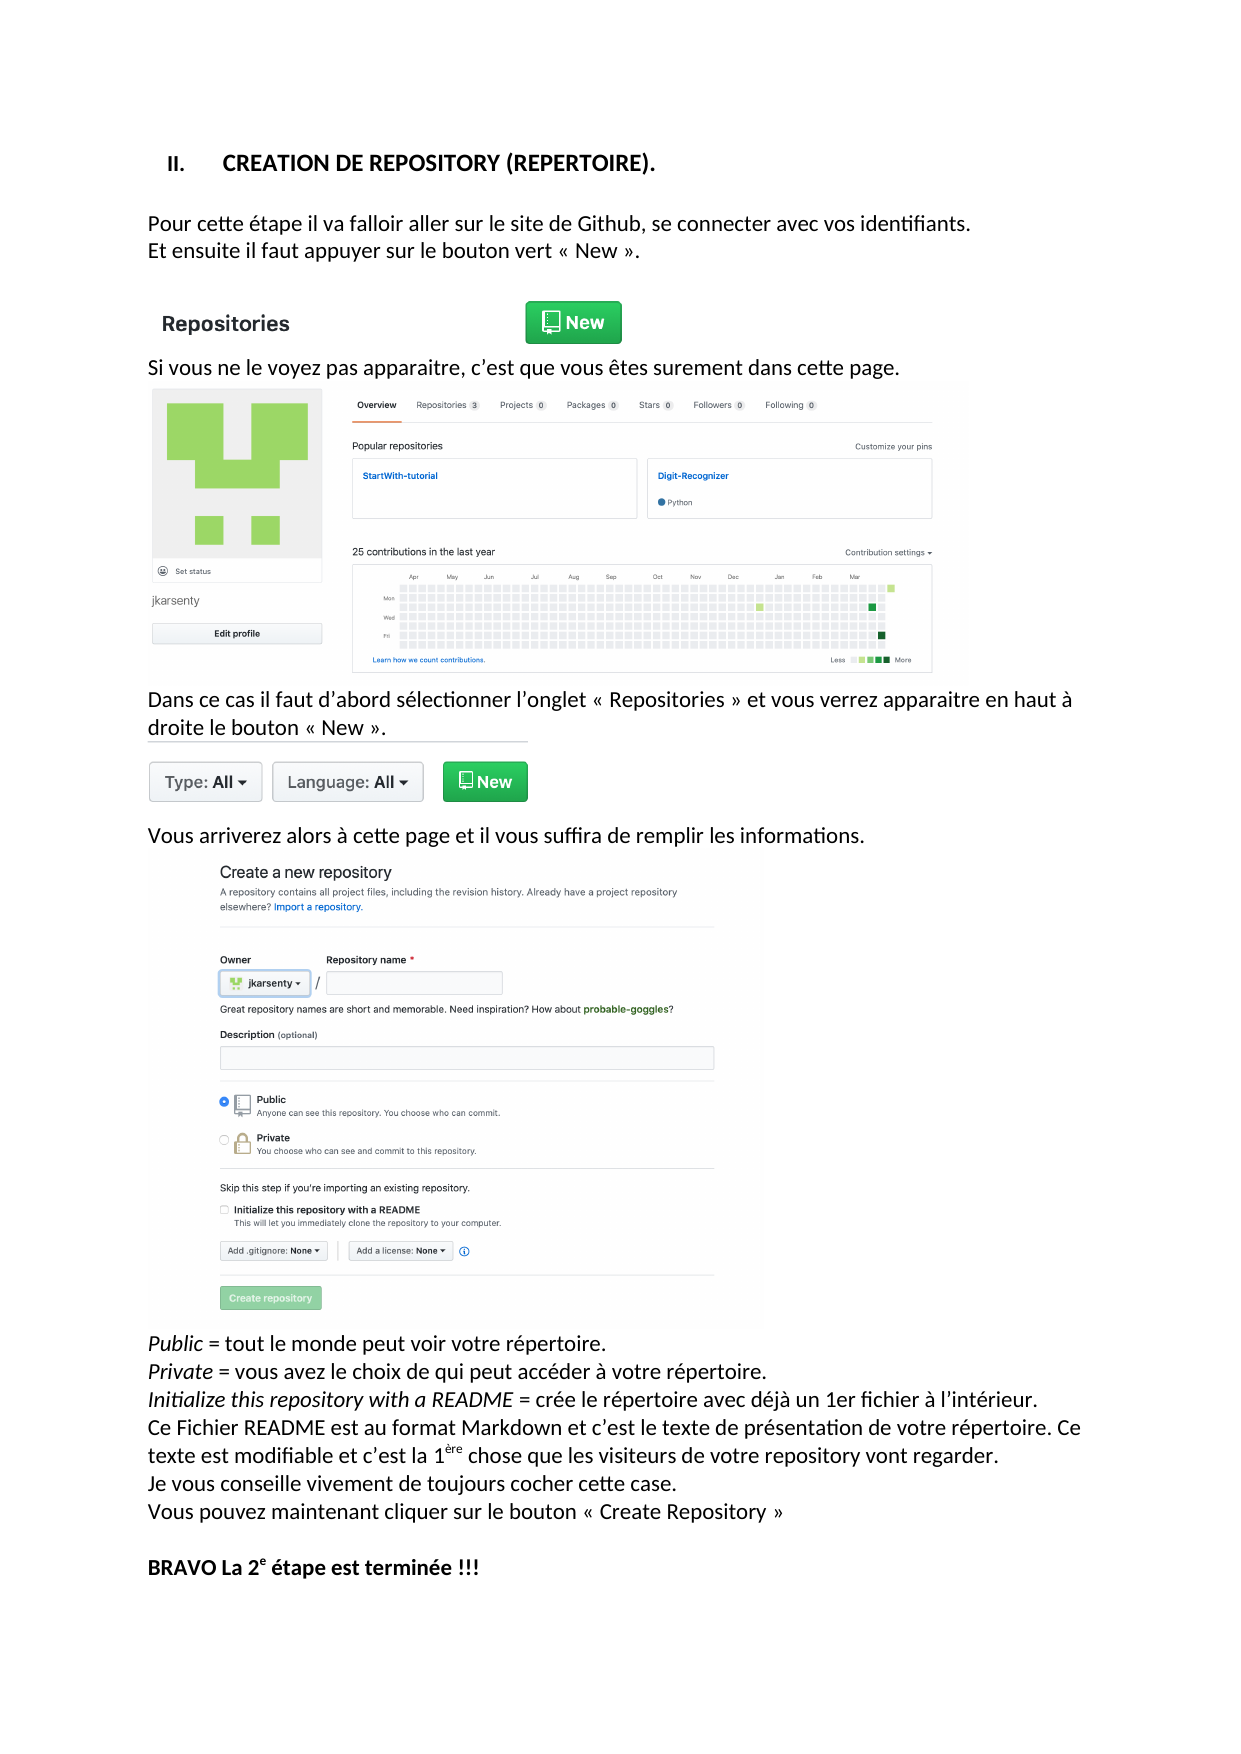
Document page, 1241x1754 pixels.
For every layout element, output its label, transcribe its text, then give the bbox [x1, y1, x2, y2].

text Je vous conseille vivement de toujours cocher cette case. Vous pouvez maintenant cliquer sur le bouton « Create Repository » BRAVO La 2e étape est terminée !!! [148, 1469, 1093, 1581]
text Private = vous avez le choix de qui peut accéder à votre répertoire. [148, 1357, 1093, 1385]
text Ce Fichier README est au format Markdown et c’est le texte de présentation de votre répertoire. Ce texte est modifiable et c’est la 1ère chose que les visiteurs de votre repository vont regarder. [148, 1413, 1093, 1469]
text Public = tout le monde peut voir votre répertoire. [148, 1329, 1093, 1357]
text Et ensuite il faut appuyer sur le bouton vert « New ». [148, 237, 1093, 265]
picture [147, 741, 543, 821]
list CREATION DE REPOSITORY (REPERTOIRE). [185, 148, 1093, 209]
text Pour cette étape il va falloir aller sur le site de Github, se connecter avec vos identifiants. [148, 209, 1093, 237]
text Dans ce cas il faut d’abord sélectionner l’onglet « Repositories » et vous verrez apparaitre en haut à droite le bouton « New ». [148, 685, 1093, 741]
picture [147, 848, 765, 1329]
picture [147, 264, 649, 354]
picture [147, 381, 969, 686]
text Si vous ne le voyez pas apparaitre, c’est que vous êtes surement dans cette page. [148, 353, 1093, 381]
text Vous arriverez alors à cette page et il vous suffira de remplir les informations. [148, 821, 1093, 849]
text Initialize this repository with a README = crée le répertoire avec déjà un 1er fichier à l’intérieur. [148, 1385, 1093, 1413]
